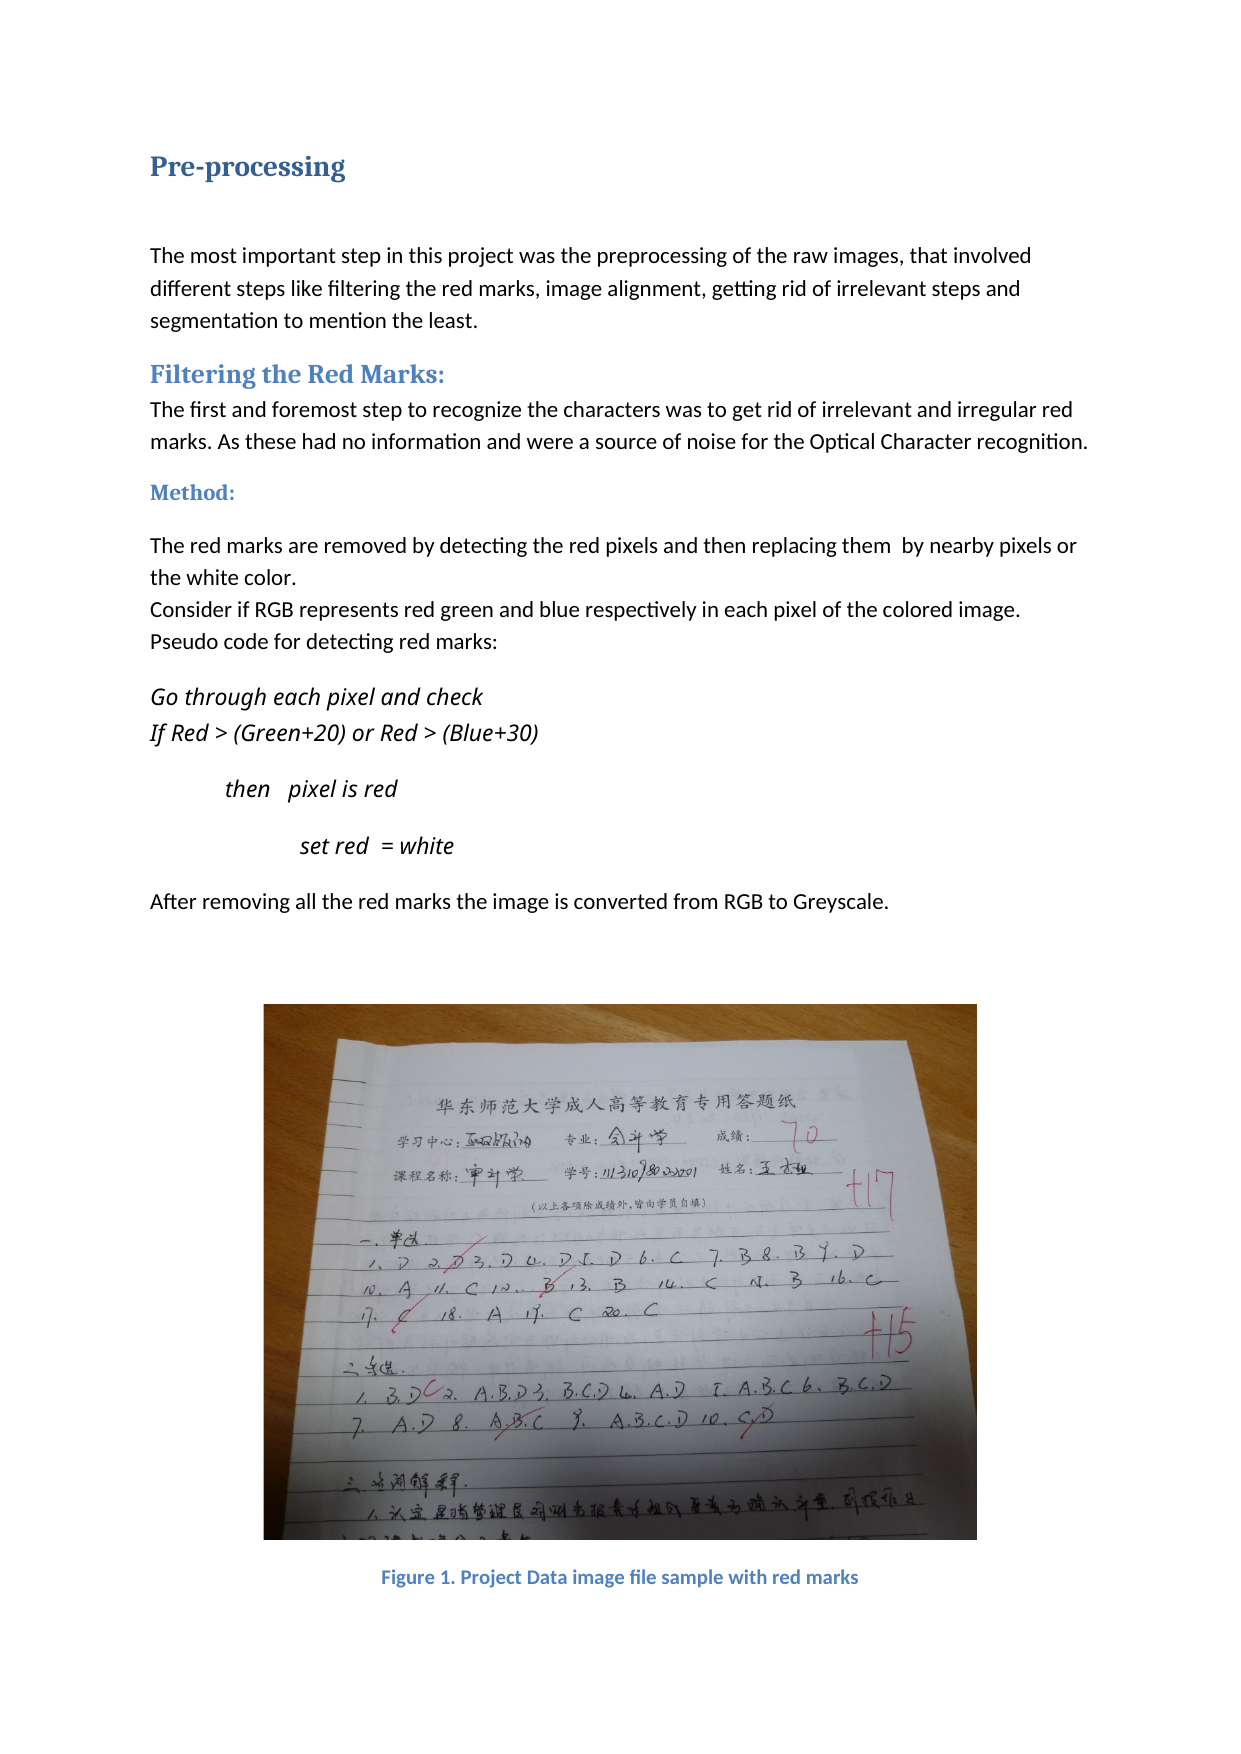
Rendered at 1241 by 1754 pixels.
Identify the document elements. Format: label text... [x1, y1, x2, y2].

text The most important step in this project was the preprocessing of the raw images, that involved different steps like filtering the red marks, image alignment, getting rid of irrelevant steps and segmentation to mention the least. [150, 242, 1090, 334]
subtitle Pre-processing [150, 150, 1090, 183]
text set red = white [225, 830, 1090, 861]
text Go through each pixel and check If Red > (Green+20) or Red > (Blue+30) [150, 681, 1090, 748]
text The first and foremost step to recognize the characters was to get rid of irrelevant and irregular red marks. As these had no information and were a source of noise for the Optical Character recognition. [150, 395, 1090, 455]
text Figure 1. Project Data image file sample with red marks [150, 1564, 1090, 1589]
picture [263, 1004, 977, 1540]
text then pixel is red [150, 773, 1090, 804]
text The red marks are removed by detecting the red pixels and then replacing them by nearby pixels or the white color. Consider if RGB represents red green and blue respectively in each pixel of the colored image. Pseudo code for detecting red marks: [150, 531, 1090, 656]
text After removing all the red marks the image is converted from RGB to Greyscale. [150, 887, 1090, 915]
subtitle Filtering the Red Marks: [150, 359, 1090, 390]
text Method: [150, 480, 1090, 506]
